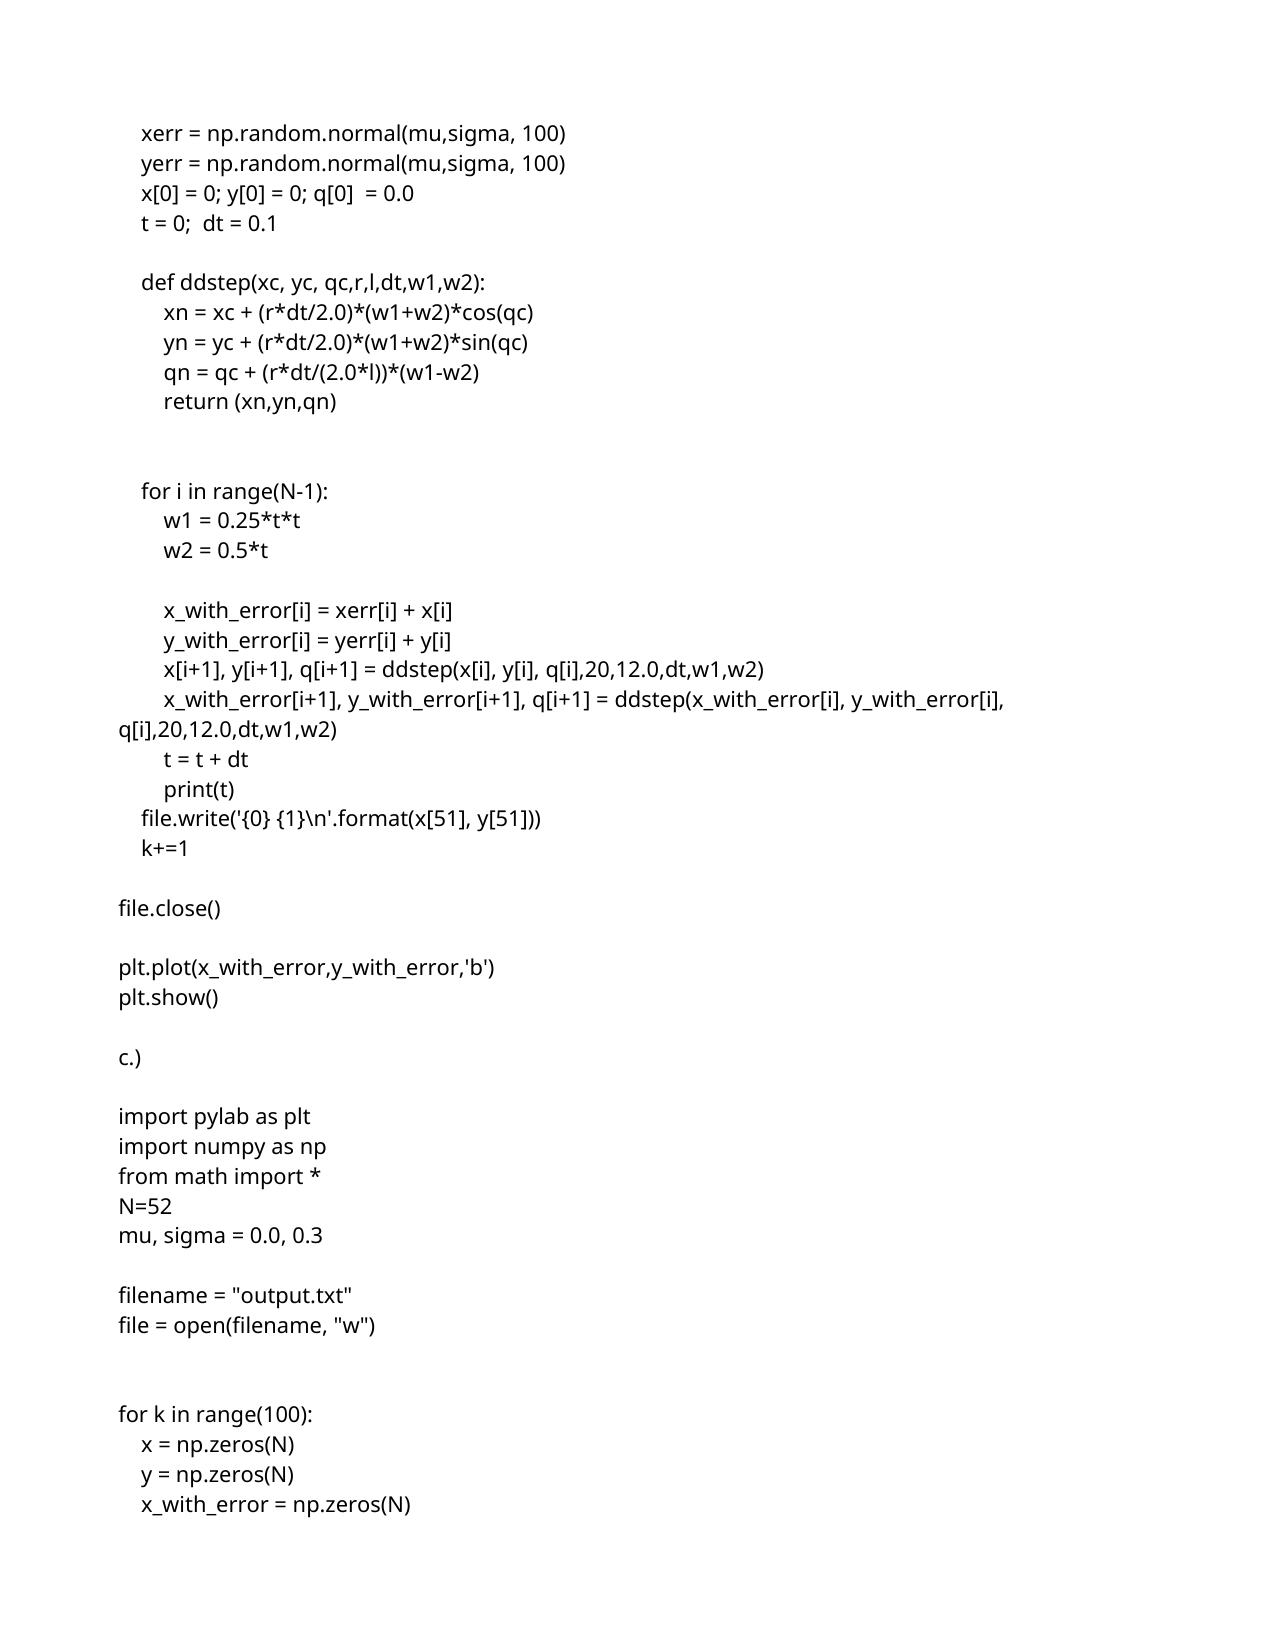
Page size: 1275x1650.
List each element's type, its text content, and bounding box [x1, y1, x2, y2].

text from math import * [118, 1161, 1157, 1191]
text yn = yc + (r*dt/2.0)*(w1+w2)*sin(qc) [118, 327, 1157, 356]
text for k in range(100): [118, 1399, 1157, 1429]
text x_with_error[i] = xerr[i] + x[i] [118, 595, 1157, 624]
text y_with_error[i] = yerr[i] + y[i] [118, 624, 1157, 654]
text xn = xc + (r*dt/2.0)*(w1+w2)*cos(qc) [118, 297, 1157, 327]
text x_with_error[i+1], y_with_error[i+1], q[i+1] = ddstep(x_with_error[i], y_with_error[i], q[i],20,12.0,dt,w1,w2) [118, 684, 1157, 744]
text return (xn,yn,qn) [118, 386, 1157, 416]
text t = t + dt [118, 744, 1157, 773]
text file = open(filename, "w") [118, 1310, 1157, 1339]
text print(t) [118, 773, 1157, 803]
text x_with_error = np.zeros(N) [118, 1488, 1157, 1518]
text w1 = 0.25*t*t [118, 505, 1157, 535]
text filename = "output.txt" [118, 1280, 1157, 1310]
text for i in range(N-1): [118, 476, 1157, 505]
text def ddstep(xc, yc, qc,r,l,dt,w1,w2): [118, 267, 1157, 297]
text t = 0; dt = 0.1 [118, 207, 1157, 237]
text N=52 [118, 1191, 1157, 1220]
text yerr = np.random.normal(mu,sigma, 100) [118, 148, 1157, 178]
text y = np.zeros(N) [118, 1459, 1157, 1488]
text w2 = 0.5*t [118, 535, 1157, 565]
text mu, sigma = 0.0, 0.3 [118, 1220, 1157, 1250]
text file.close() [118, 893, 1157, 922]
text x = np.zeros(N) [118, 1429, 1157, 1459]
text import pylab as plt [118, 1101, 1157, 1131]
text qn = qc + (r*dt/(2.0*l))*(w1-w2) [118, 356, 1157, 386]
text x[i+1], y[i+1], q[i+1] = ddstep(x[i], y[i], q[i],20,12.0,dt,w1,w2) [118, 654, 1157, 684]
text c.) [118, 1042, 1157, 1071]
text xerr = np.random.normal(mu,sigma, 100) [118, 118, 1157, 148]
text file.write('{0} {1}\n'.format(x[51], y[51])) [118, 803, 1157, 833]
text plt.show() [118, 982, 1157, 1012]
text plt.plot(x_with_error,y_with_error,'b') [118, 952, 1157, 982]
text k+=1 [118, 833, 1157, 863]
text x[0] = 0; y[0] = 0; q[0] = 0.0 [118, 178, 1157, 207]
text import numpy as np [118, 1131, 1157, 1161]
